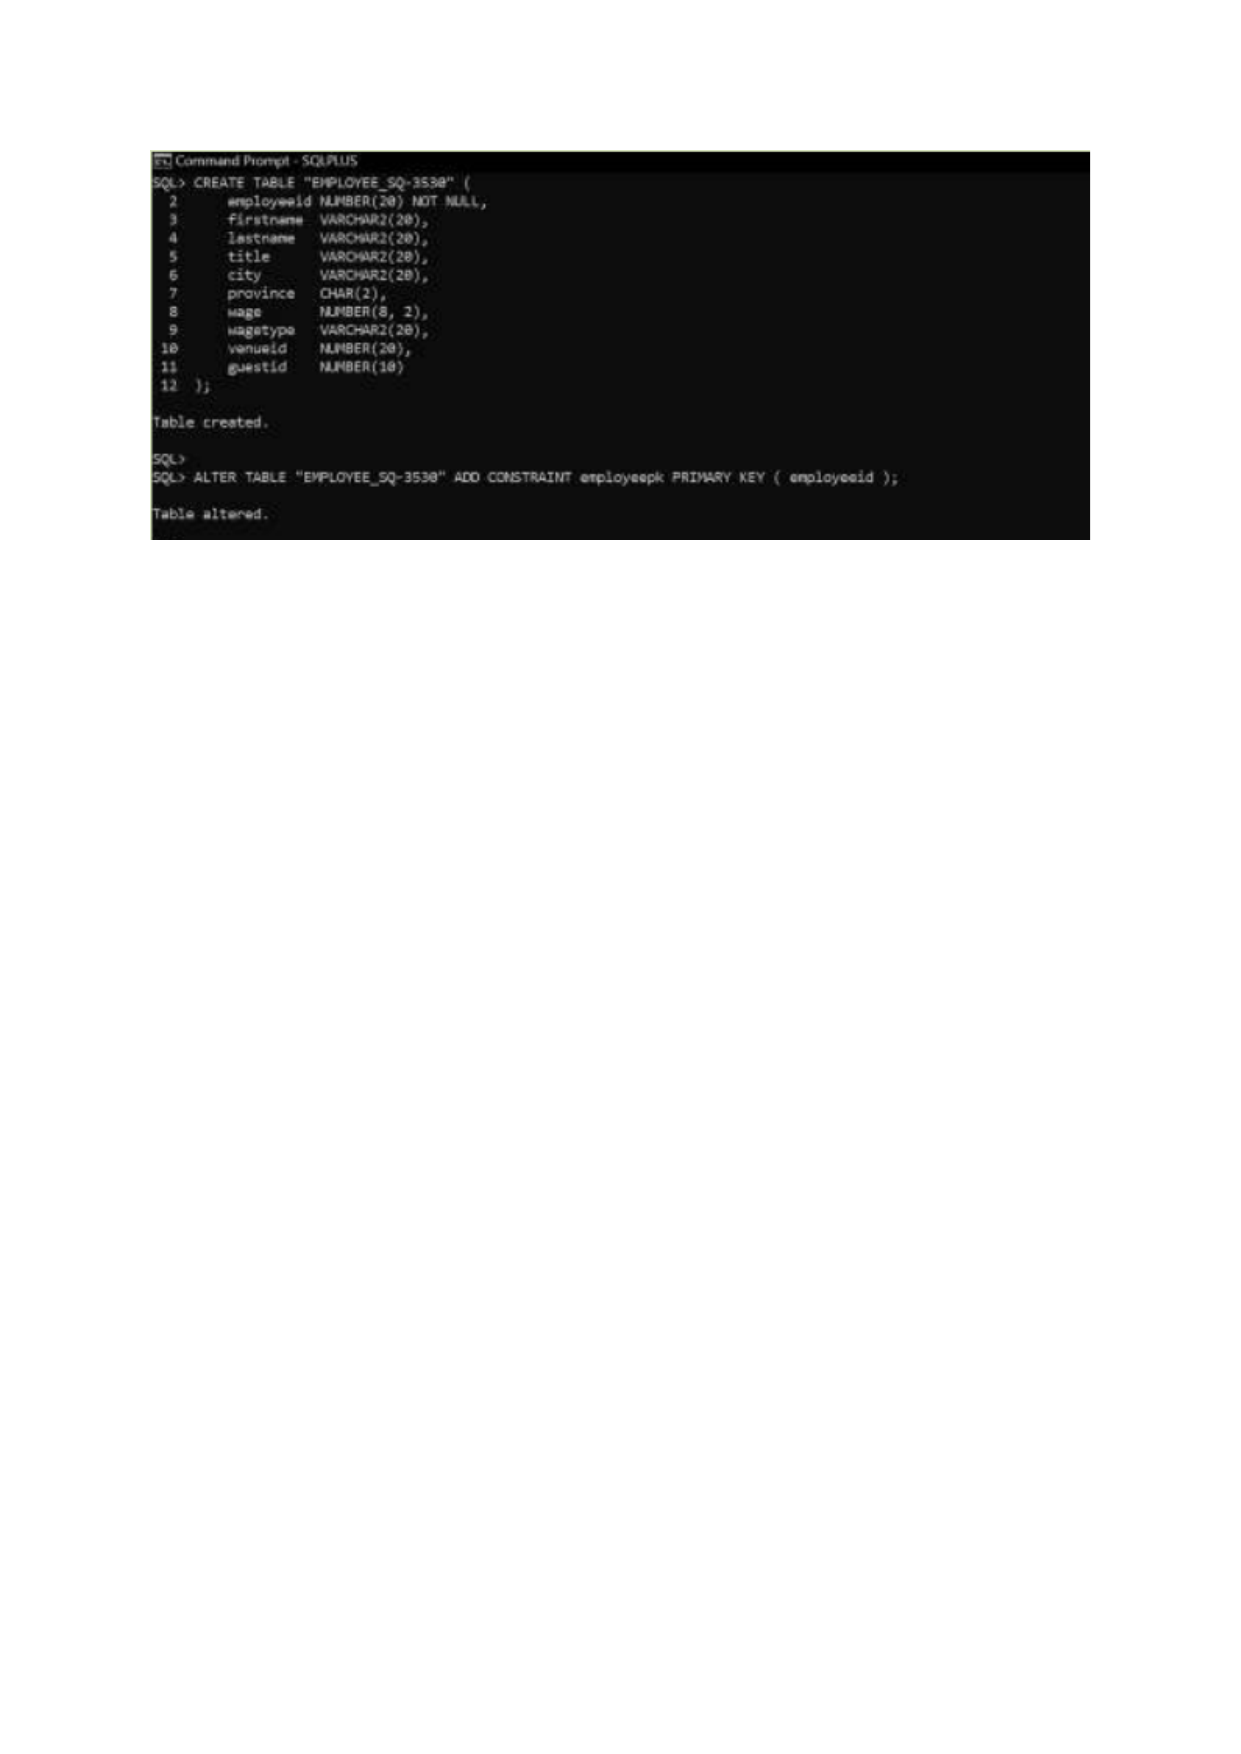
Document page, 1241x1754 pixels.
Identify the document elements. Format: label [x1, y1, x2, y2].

picture [150, 150, 1091, 540]
